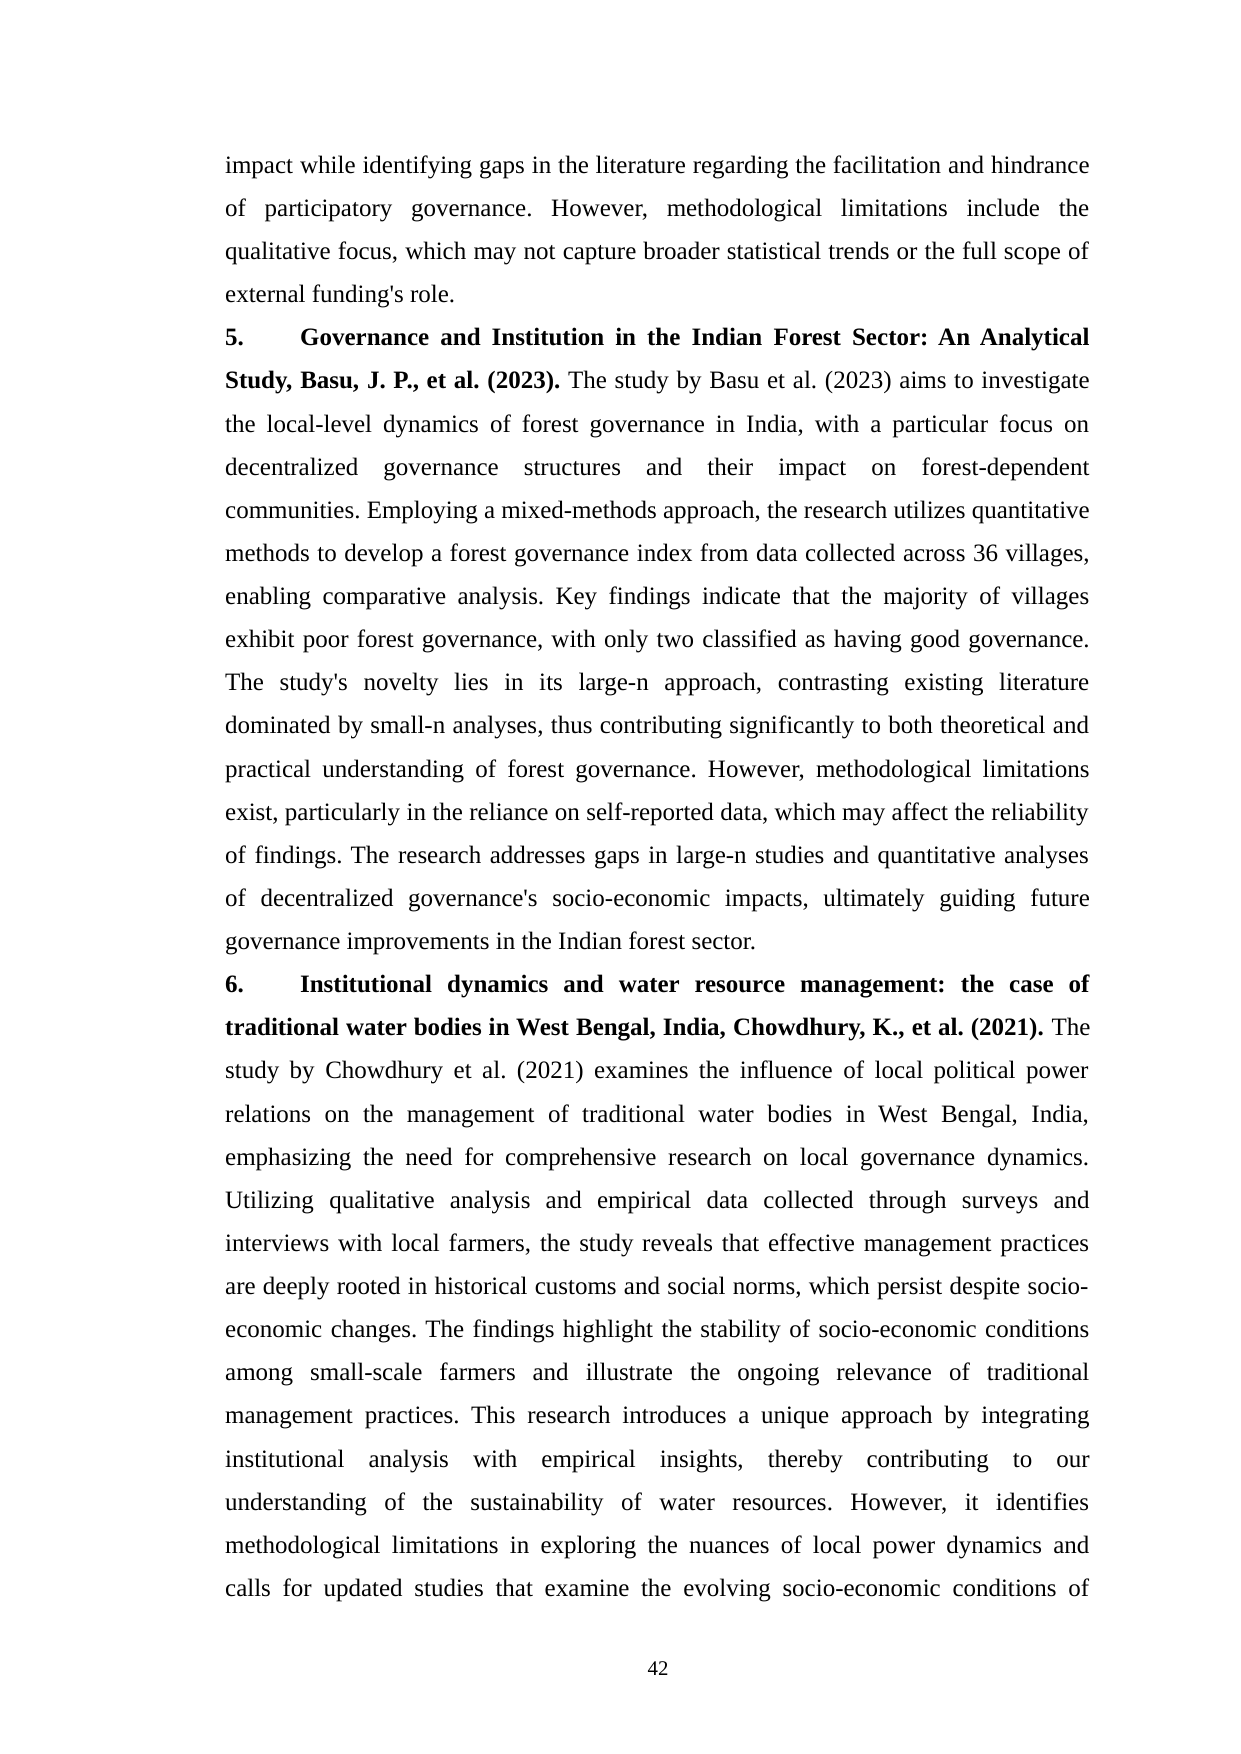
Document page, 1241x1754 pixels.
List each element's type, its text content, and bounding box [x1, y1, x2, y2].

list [225, 969, 1090, 1602]
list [225, 150, 1090, 308]
list Governance and Institution in the Indian Forest Sector: An Analytical Study, Basu, J. P., et al. (2023). The study by Basu et al. (2023) aims to investigate the local-level dynamics of forest governance in India, with a particular focus on decentralized governance structures and their impact on forest-dependent communities. Employing a mixed-methods approach, the research utilizes quantitative methods to develop a forest governance index from data collected across 36 villages, enabling comparative analysis. Key findings indicate that the majority of villages exhibit poor forest governance, with only two classified as having good governance. The study's novelty lies in its large-n approach, contrasting existing literature dominated by small-n analyses, thus contributing significantly to both theoretical and practical understanding of forest governance. However, methodological limitations exist, particularly in the reliance on self-reported data, which may affect the reliability of findings. The research addresses gaps in large-n studies and quantitative analyses of decentralized governance's socio-economic impacts, ultimately guiding future governance improvements in the Indian forest sector. [225, 322, 1090, 955]
